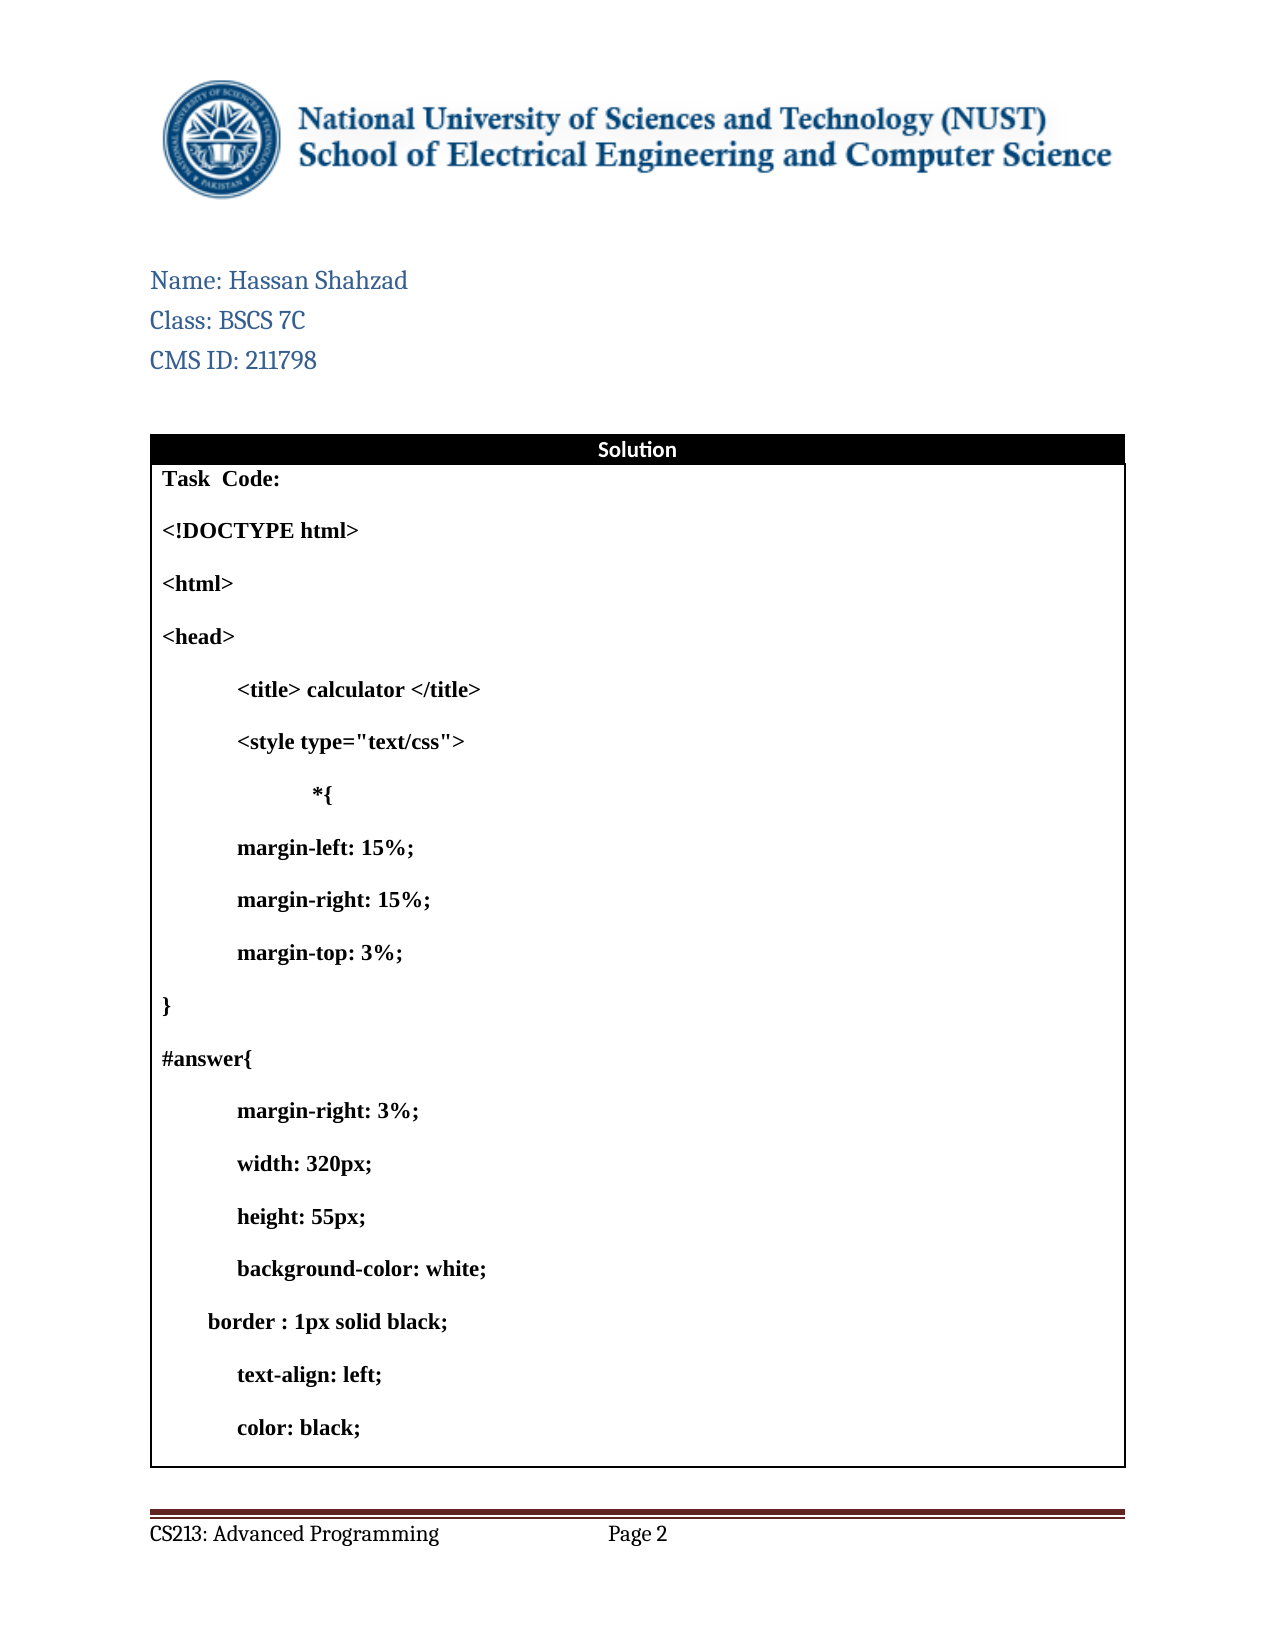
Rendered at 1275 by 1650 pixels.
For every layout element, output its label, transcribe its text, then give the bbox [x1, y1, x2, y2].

subtitle Class: BSCS 7C [150, 305, 1125, 336]
table_header Solution [151, 435, 1124, 463]
subtitle CMS ID: 211798 [150, 345, 1125, 376]
subtitle Name: Hassan Shahzad [150, 265, 1125, 296]
picture [150, 75, 1125, 210]
